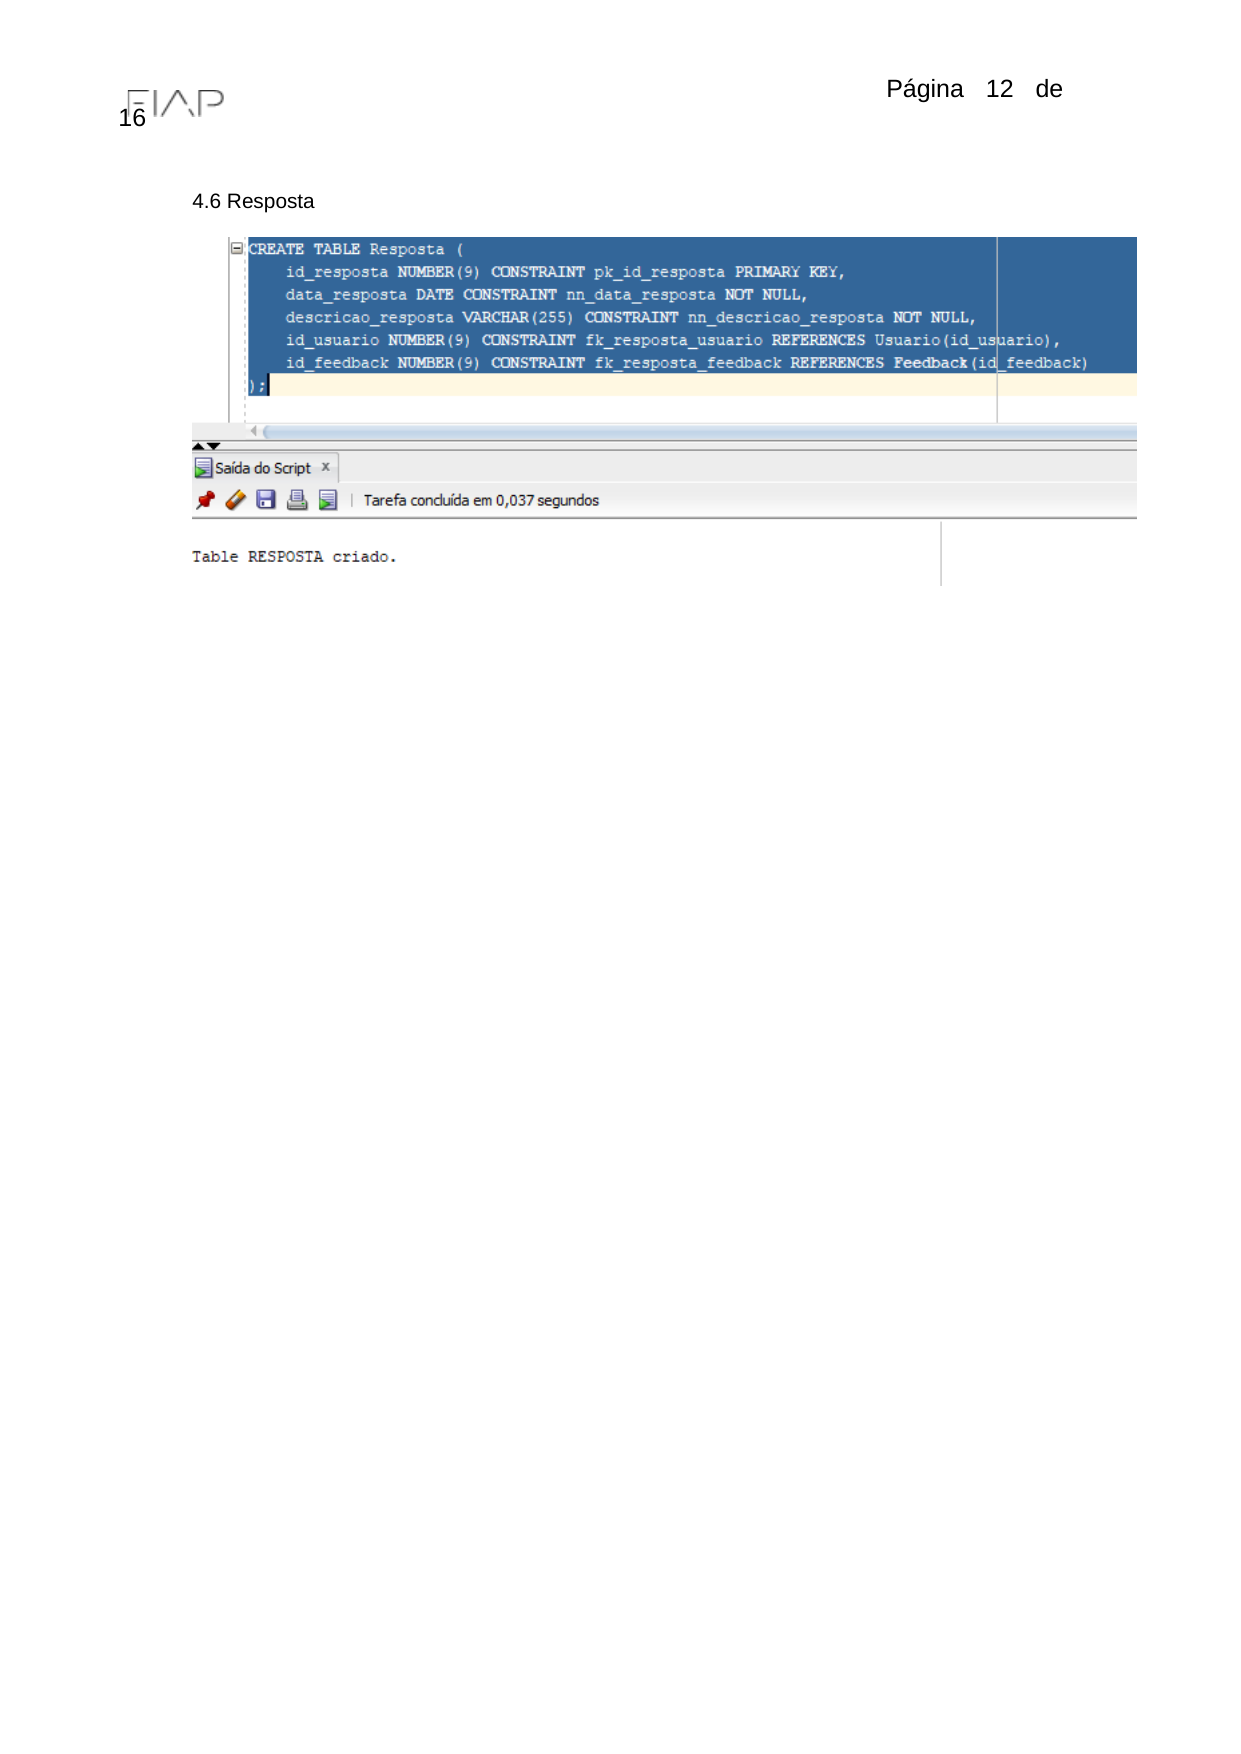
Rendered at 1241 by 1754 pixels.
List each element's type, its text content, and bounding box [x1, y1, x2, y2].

picture [127, 90, 224, 117]
text 4.6 Resposta [118, 189, 1063, 213]
picture [192, 237, 1137, 586]
